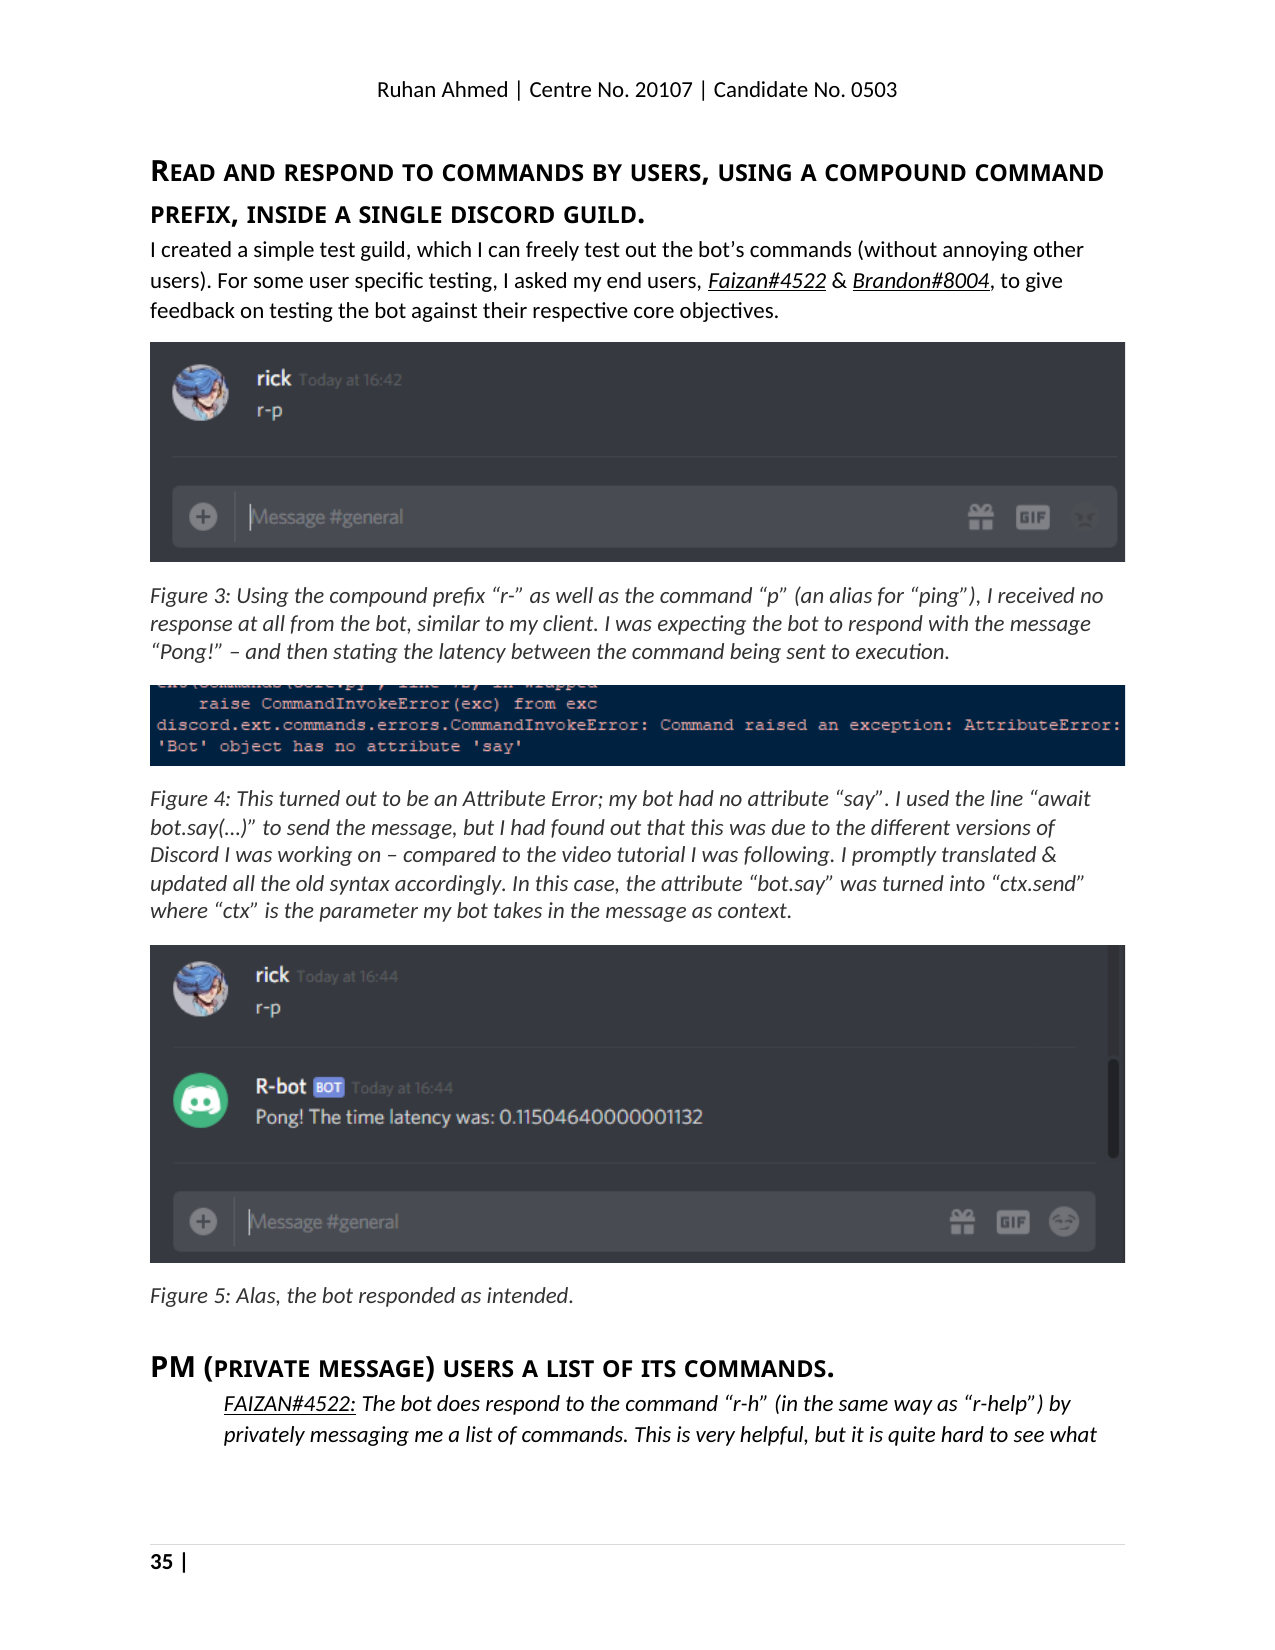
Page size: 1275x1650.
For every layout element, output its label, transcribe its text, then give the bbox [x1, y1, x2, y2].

text Figure 4: This turned out to be an Attribute Error; my bot had no attribute “say”. I used the line “await bot.say(…)” to send the message, but I had found out that this was due to the different versions of Discord I was working on – compared to the video tutorial I was following. I promptly translated & updated all the old syntax accordingly. In this case, the attribute “bot.say” was turned into “ctx.send” where “ctx” is the parameter my bot takes in the message as context. [150, 784, 1125, 925]
text Figure 3: Using the compound prefix “r-” as well as the command “p” (an alias for “ping”), I received no response at all from the bot, similar to my client. I was expecting the bot to respond with the message “Pong!” – and then stating the latency between the command being sent to execution. [150, 581, 1125, 665]
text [224, 1389, 1125, 1448]
subtitle Read and respond to commands by users, using a compound command prefix, inside a single discord guild. [150, 150, 1125, 232]
text Figure 5: Alas, the bot responded as intended. [150, 1281, 1125, 1309]
picture [150, 945, 1125, 1263]
subtitle PM (private message) users a list of its commands. [150, 1347, 1125, 1386]
picture [150, 342, 1125, 562]
picture [150, 685, 1125, 766]
text I created a simple test guild, which I can freely test out the bot’s commands (without annoying other users). For some user specific testing, I asked my end users, Faizan#4522 & Brandon#8004, to give feedback on testing the bot against their respective core objectives. [150, 236, 1125, 324]
